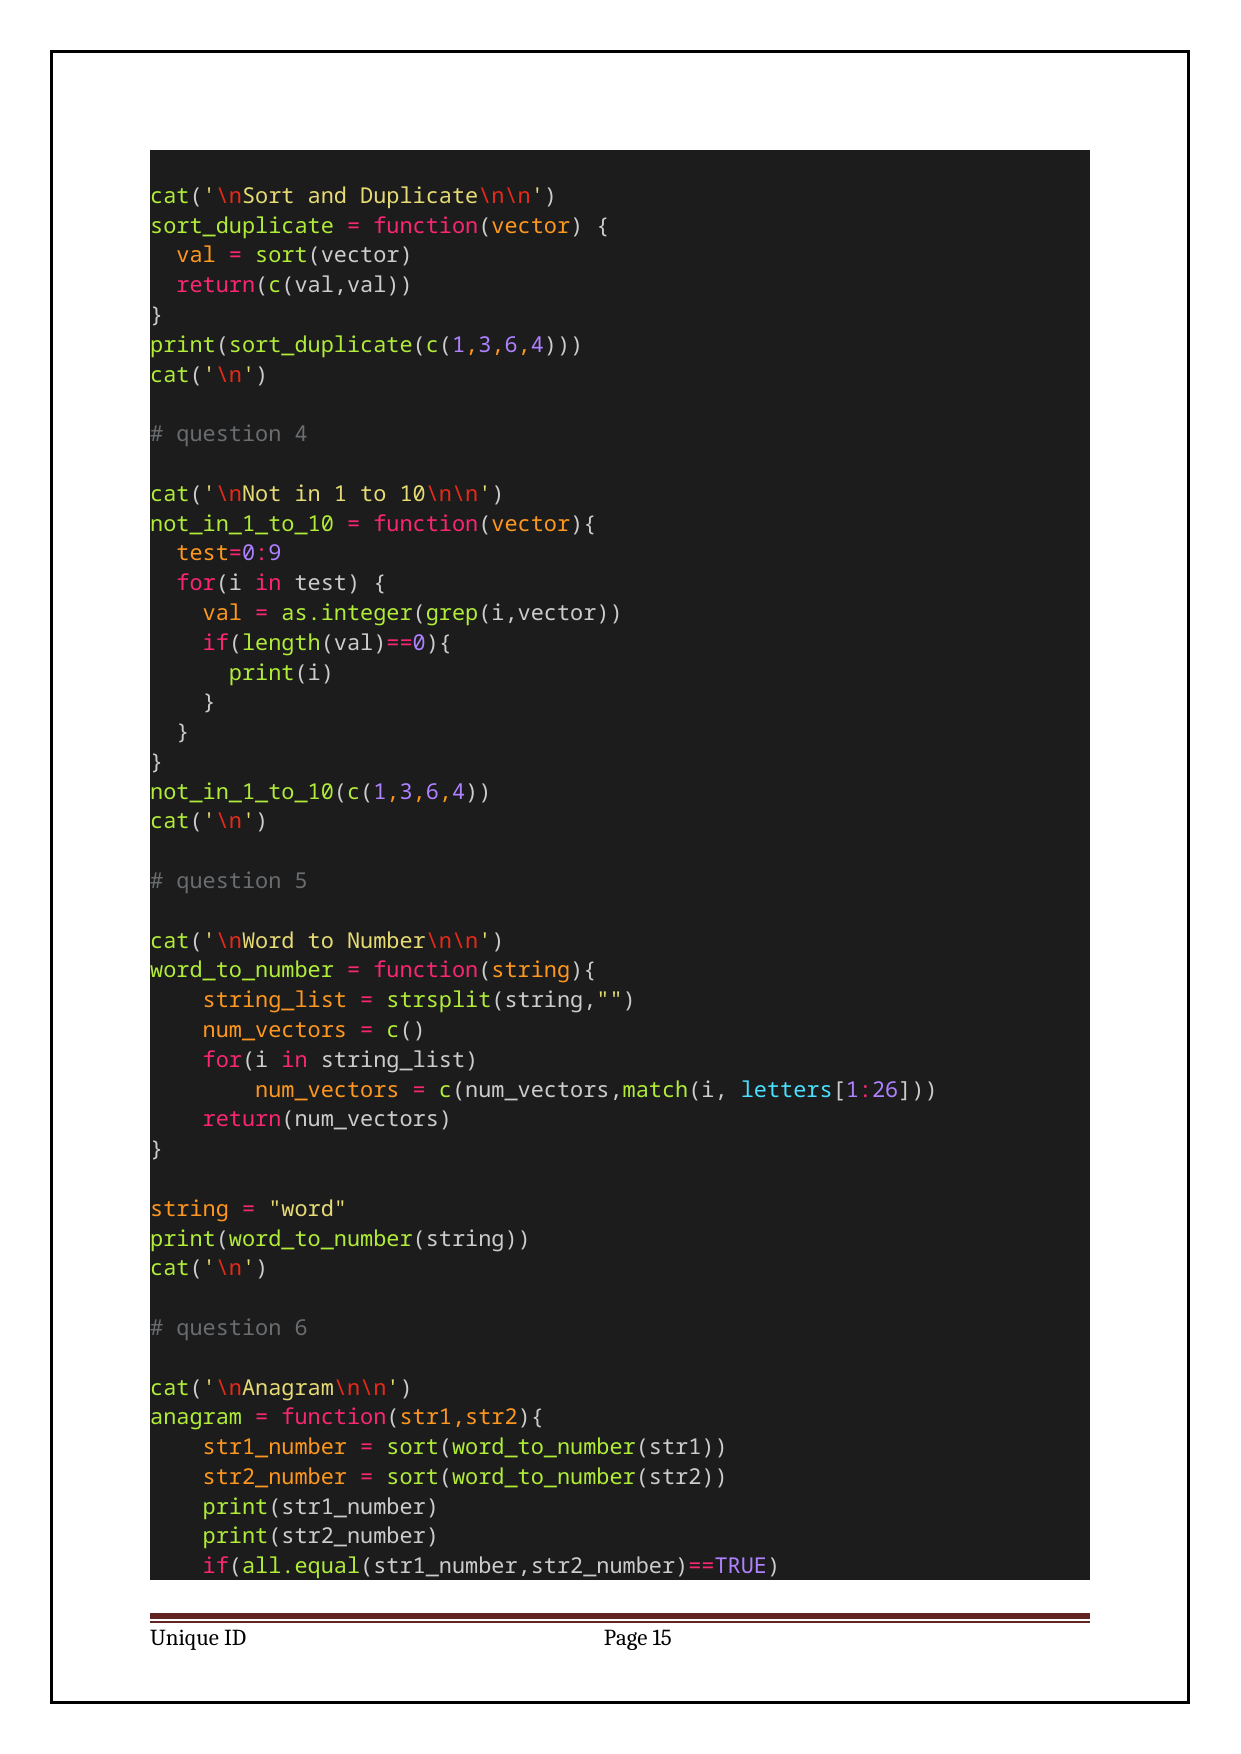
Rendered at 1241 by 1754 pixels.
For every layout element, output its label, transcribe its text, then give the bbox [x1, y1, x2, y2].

text print(i) [150, 656, 1090, 686]
text return(c(val,val)) [150, 269, 1090, 299]
text str2_number = sort(word_to_number(str2)) [150, 1461, 1090, 1491]
text cat('\nWord to Number\n\n') [150, 924, 1090, 954]
text print(word_to_number(string)) [150, 1222, 1090, 1252]
text if(length(val)==0){ [150, 627, 1090, 656]
text } [150, 299, 1090, 329]
text } [150, 686, 1090, 716]
text string_list = strsplit(string,"") [150, 984, 1090, 1014]
text cat('\n') [150, 1252, 1090, 1282]
text } [150, 746, 1090, 776]
text not_in_1_to_10 = function(vector){ [150, 507, 1090, 537]
text cat('\nAnagram\n\n') [150, 1371, 1090, 1401]
text for(i in test) { [150, 567, 1090, 597]
text if(all.equal(str1_number,str2_number)==TRUE) [150, 1550, 1090, 1580]
text # question 4 [150, 418, 1090, 448]
text val = as.integer(grep(i,vector)) [150, 597, 1090, 627]
text word_to_number = function(string){ [150, 954, 1090, 984]
text # question 6 [150, 1312, 1090, 1342]
text string = "word" [150, 1193, 1090, 1222]
text num_vectors = c(num_vectors,match(i, letters[1:26])) [150, 1073, 1090, 1103]
text sort_duplicate = function(vector) { [150, 209, 1090, 239]
text anagram = function(str1,str2){ [150, 1401, 1090, 1431]
text str1_number = sort(word_to_number(str1)) [150, 1431, 1090, 1461]
text } [150, 716, 1090, 746]
text for(i in string_list) [150, 1044, 1090, 1073]
text # question 5 [150, 865, 1090, 895]
text print(str1_number) [150, 1491, 1090, 1520]
text cat('\n') [150, 805, 1090, 835]
text num_vectors = c() [150, 1014, 1090, 1044]
text print(str2_number) [150, 1520, 1090, 1550]
text val = sort(vector) [150, 239, 1090, 269]
text return(num_vectors) [150, 1103, 1090, 1133]
text cat('\n') [150, 358, 1090, 388]
text cat('\nNot in 1 to 10\n\n') [150, 478, 1090, 507]
text not_in_1_to_10(c(1,3,6,4)) [150, 776, 1090, 805]
text cat('\nSort and Duplicate\n\n') [150, 180, 1090, 209]
text test=0:9 [150, 537, 1090, 567]
text print(sort_duplicate(c(1,3,6,4))) [150, 329, 1090, 358]
text } [150, 1133, 1090, 1163]
